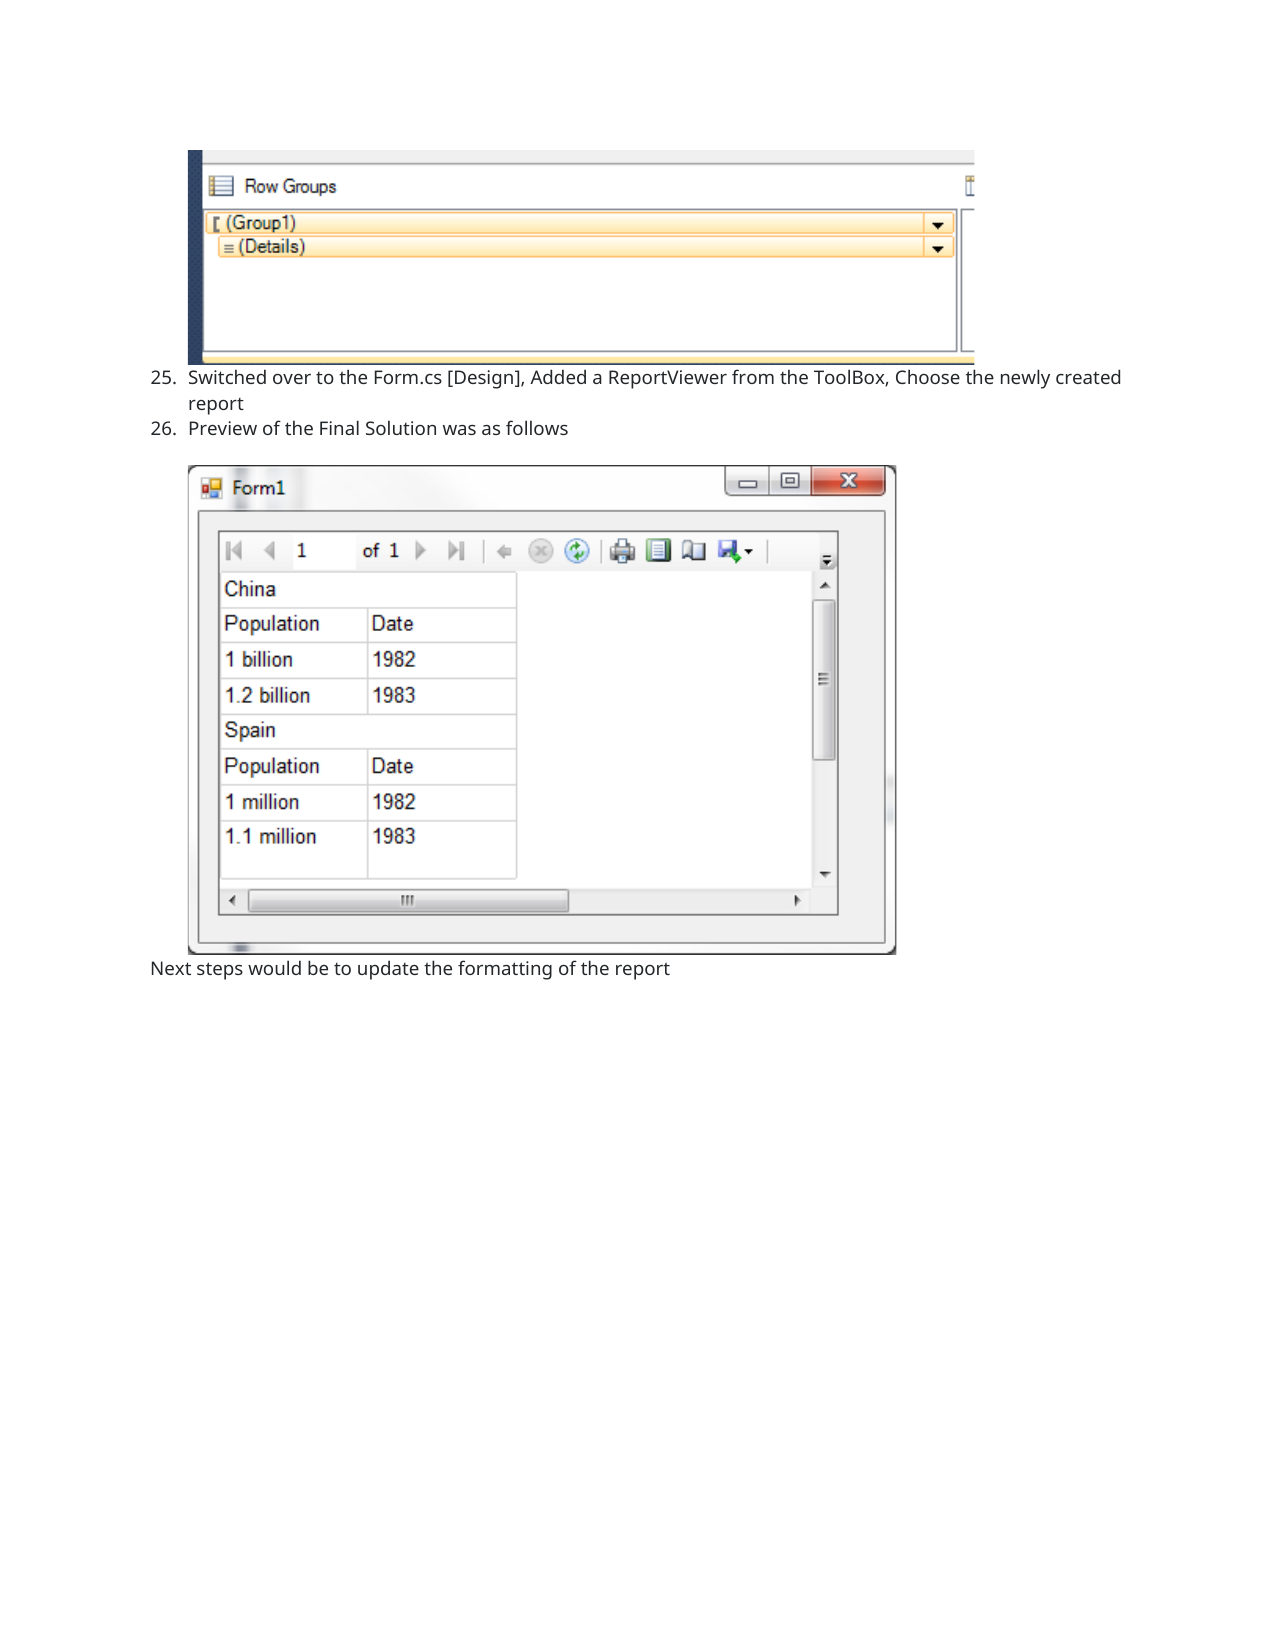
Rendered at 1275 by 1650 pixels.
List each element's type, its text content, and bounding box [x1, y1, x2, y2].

list Switched over to the Form.cs [Design], Added a ReportViewer from the ToolBox, Choose the newly created report [150, 364, 1125, 415]
text Next steps would be to update the formatting of the report [150, 955, 1125, 980]
picture [187, 465, 897, 955]
picture [187, 150, 975, 365]
list Preview of the Final Solution was as follows [150, 415, 1125, 441]
